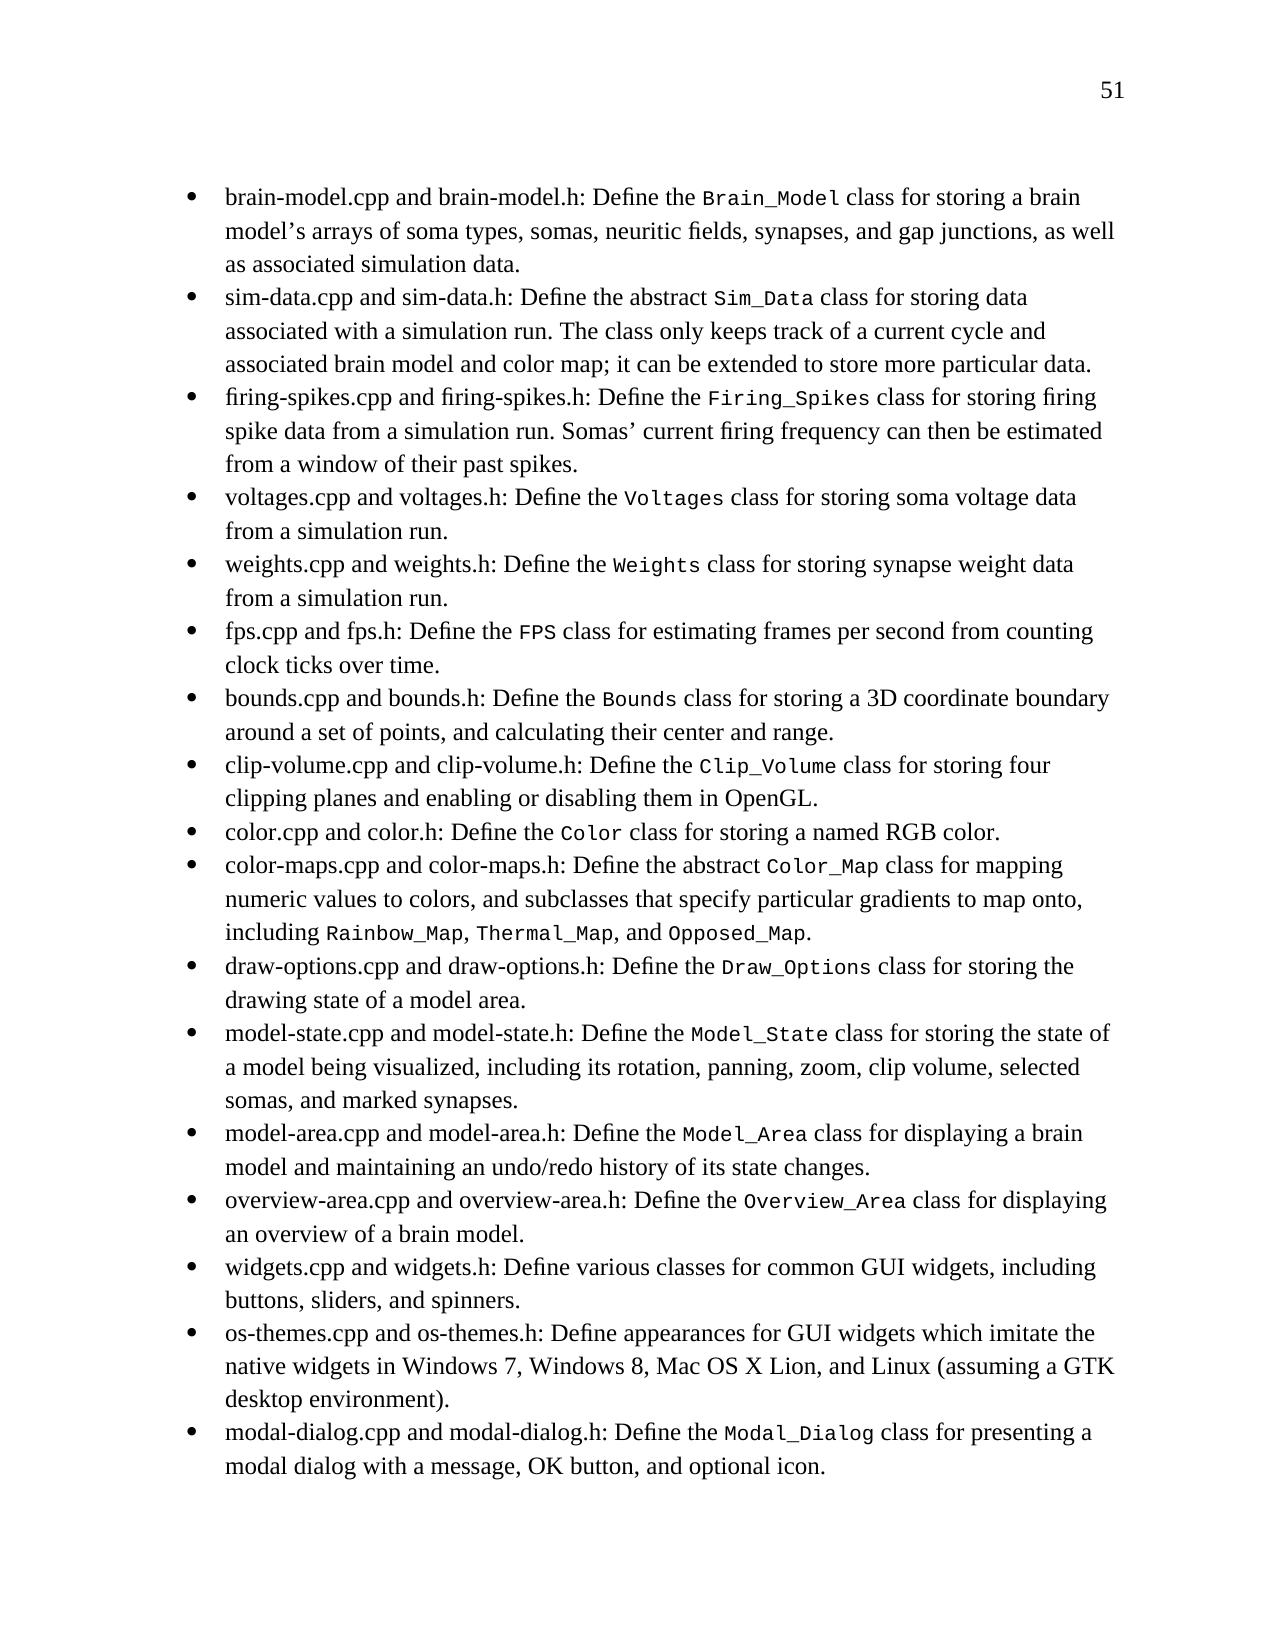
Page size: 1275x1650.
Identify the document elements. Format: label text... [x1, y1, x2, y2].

list clip-volume.cpp and clip-volume.h: Deﬁne the Clip_Volume class for storing four clipping planes and enabling or disabling them in OpenGL. [187, 750, 1125, 812]
list voltages.cpp and voltages.h: Deﬁne the Voltages class for storing soma voltage data from a simulation run. [187, 482, 1125, 545]
list fps.cpp and fps.h: Deﬁne the FPS class for estimating frames per second from counting clock ticks over time. [187, 616, 1125, 678]
list overview-area.cpp and overview-area.h: Deﬁne the Overview_Area class for displaying an overview of a brain model. [187, 1185, 1125, 1248]
list widgets.cpp and widgets.h: Deﬁne various classes for common GUI widgets, including buttons, sliders, and spinners. [187, 1252, 1125, 1314]
list modal-dialog.cpp and modal-dialog.h: Deﬁne the Modal_Dialog class for presenting a modal dialog with a message, OK button, and optional icon. [187, 1417, 1125, 1479]
list weights.cpp and weights.h: Deﬁne the Weights class for storing synapse weight data from a simulation run. [187, 549, 1125, 612]
list model-state.cpp and model-state.h: Deﬁne the Model_State class for storing the state of a model being visualized, including its rotation, panning, zoom, clip volume, selected somas, and marked synapses. [187, 1018, 1125, 1114]
list brain-model.cpp and brain-model.h: Deﬁne the Brain_Model class for storing a brain model’s arrays of soma types, somas, neuritic ﬁelds, synapses, and gap junctions, as well as associated simulation data. [187, 182, 1125, 278]
list color-maps.cpp and color-maps.h: Deﬁne the abstract Color_Map class for mapping numeric values to colors, and subclasses that specify particular gradients to map onto, including Rainbow_Map, Thermal_Map, and Opposed_Map. [187, 851, 1125, 947]
list draw-options.cpp and draw-options.h: Deﬁne the Draw_Options class for storing the drawing state of a model area. [187, 951, 1125, 1014]
list sim-data.cpp and sim-data.h: Deﬁne the abstract Sim_Data class for storing data associated with a simulation run. The class only keeps track of a current cycle and associated brain model and color map; it can be extended to store more particular data. [187, 282, 1125, 378]
list color.cpp and color.h: Deﬁne the Color class for storing a named RGB color. [187, 817, 1125, 846]
list os-themes.cpp and os-themes.h: Deﬁne appearances for GUI widgets which imitate the native widgets in Windows 7, Windows 8, Mac OS X Lion, and Linux (assuming a GTK desktop environment). [187, 1318, 1125, 1413]
list model-area.cpp and model-area.h: Deﬁne the Model_Area class for displaying a brain model and maintaining an undo/redo history of its state changes. [187, 1118, 1125, 1181]
list ﬁring-spikes.cpp and ﬁring-spikes.h: Deﬁne the Firing_Spikes class for storing ﬁring spike data from a simulation run. Somas’ current ﬁring frequency can then be estimated from a window of their past spikes. [187, 382, 1125, 478]
list bounds.cpp and bounds.h: Deﬁne the Bounds class for storing a 3D coordinate boundary around a set of points, and calculating their center and range. [187, 683, 1125, 745]
